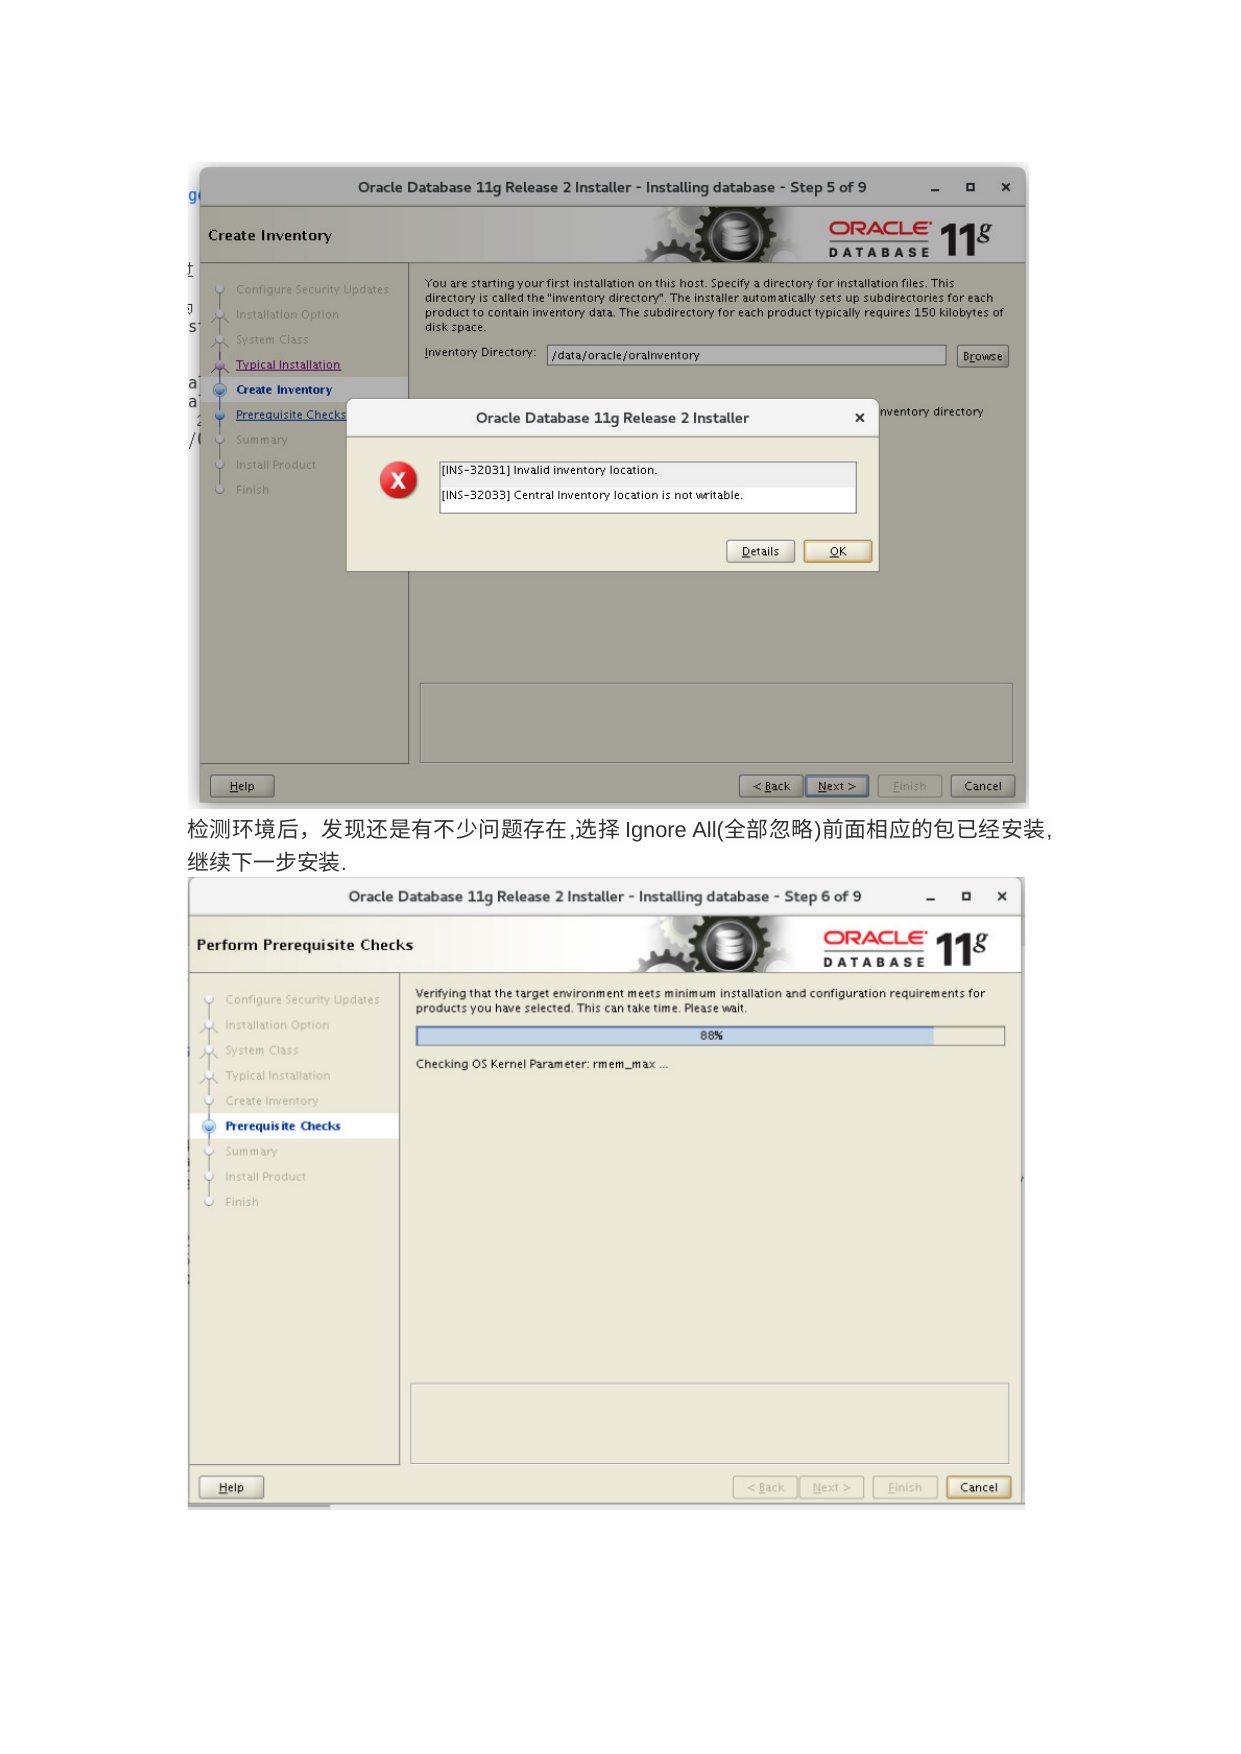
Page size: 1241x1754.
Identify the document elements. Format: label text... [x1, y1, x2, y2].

picture [187, 877, 1025, 1510]
text 检测环境后，发现还是有不少问题存在,选择Ignore All(全部忽略)前面相应的包已经安装,继续下一步安装. [187, 812, 1053, 877]
picture [187, 162, 1030, 809]
